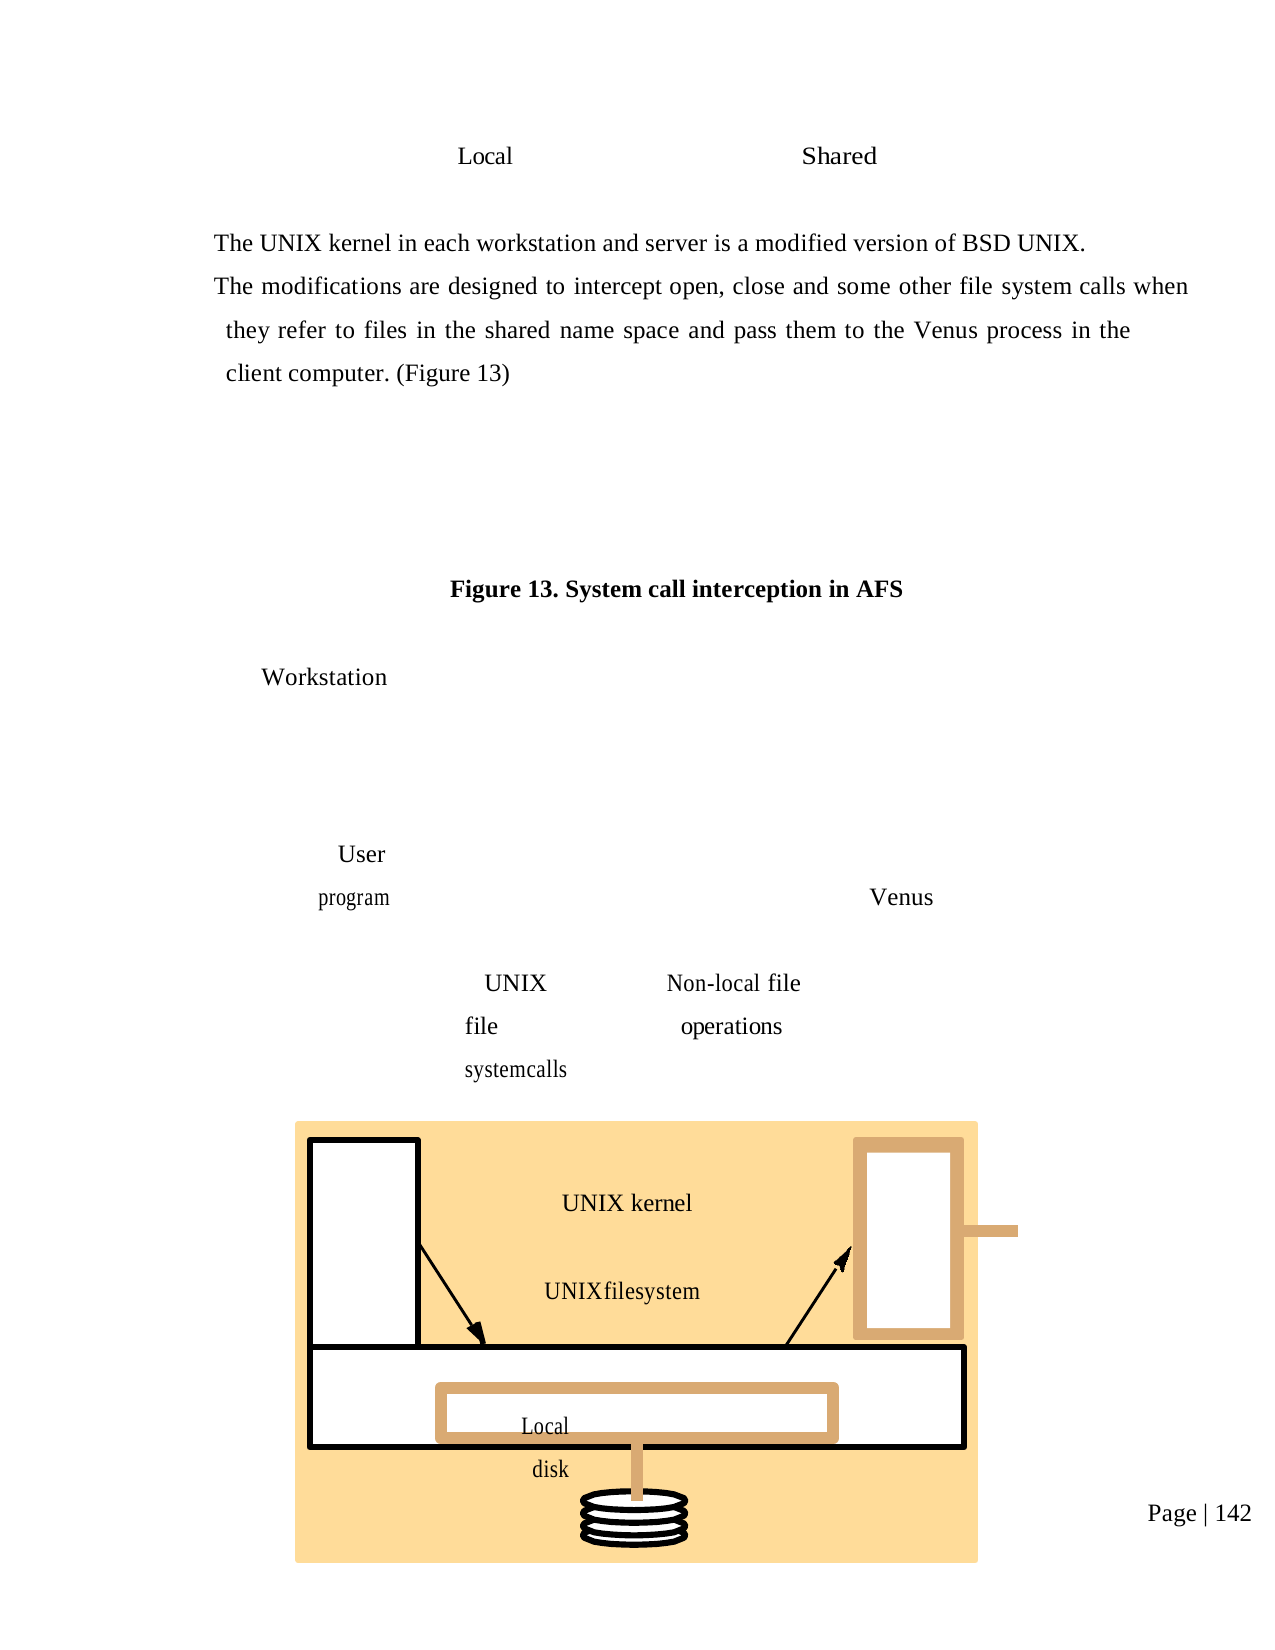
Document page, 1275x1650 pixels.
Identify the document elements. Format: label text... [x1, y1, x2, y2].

text Page | 142 [1147, 1498, 1254, 1527]
text  The modifications are designed to intercept open, close and some other file system calls when [188, 271, 1254, 300]
picture [830, 1243, 853, 1275]
text UNIX file systemcalls [464, 968, 582, 1083]
text Local Shared [457, 141, 1254, 170]
text Figure 13. System call interception in AFS [450, 574, 1254, 603]
text UNIXfilesystem [540, 1275, 703, 1305]
text Venus [869, 882, 1254, 911]
text Non-local file operations [667, 968, 801, 1040]
text Workstation [261, 661, 1254, 691]
text Local disk [517, 1411, 568, 1483]
text User program [318, 839, 397, 911]
text they refer to files in the shared name space and pass them to the Venus process in the client computer. (Figure 13) [226, 315, 1188, 387]
text  The UNIX kernel in each workstation and server is a modified version of BSD UNIX. [188, 228, 1254, 257]
text UNIX kernel [561, 1188, 693, 1217]
